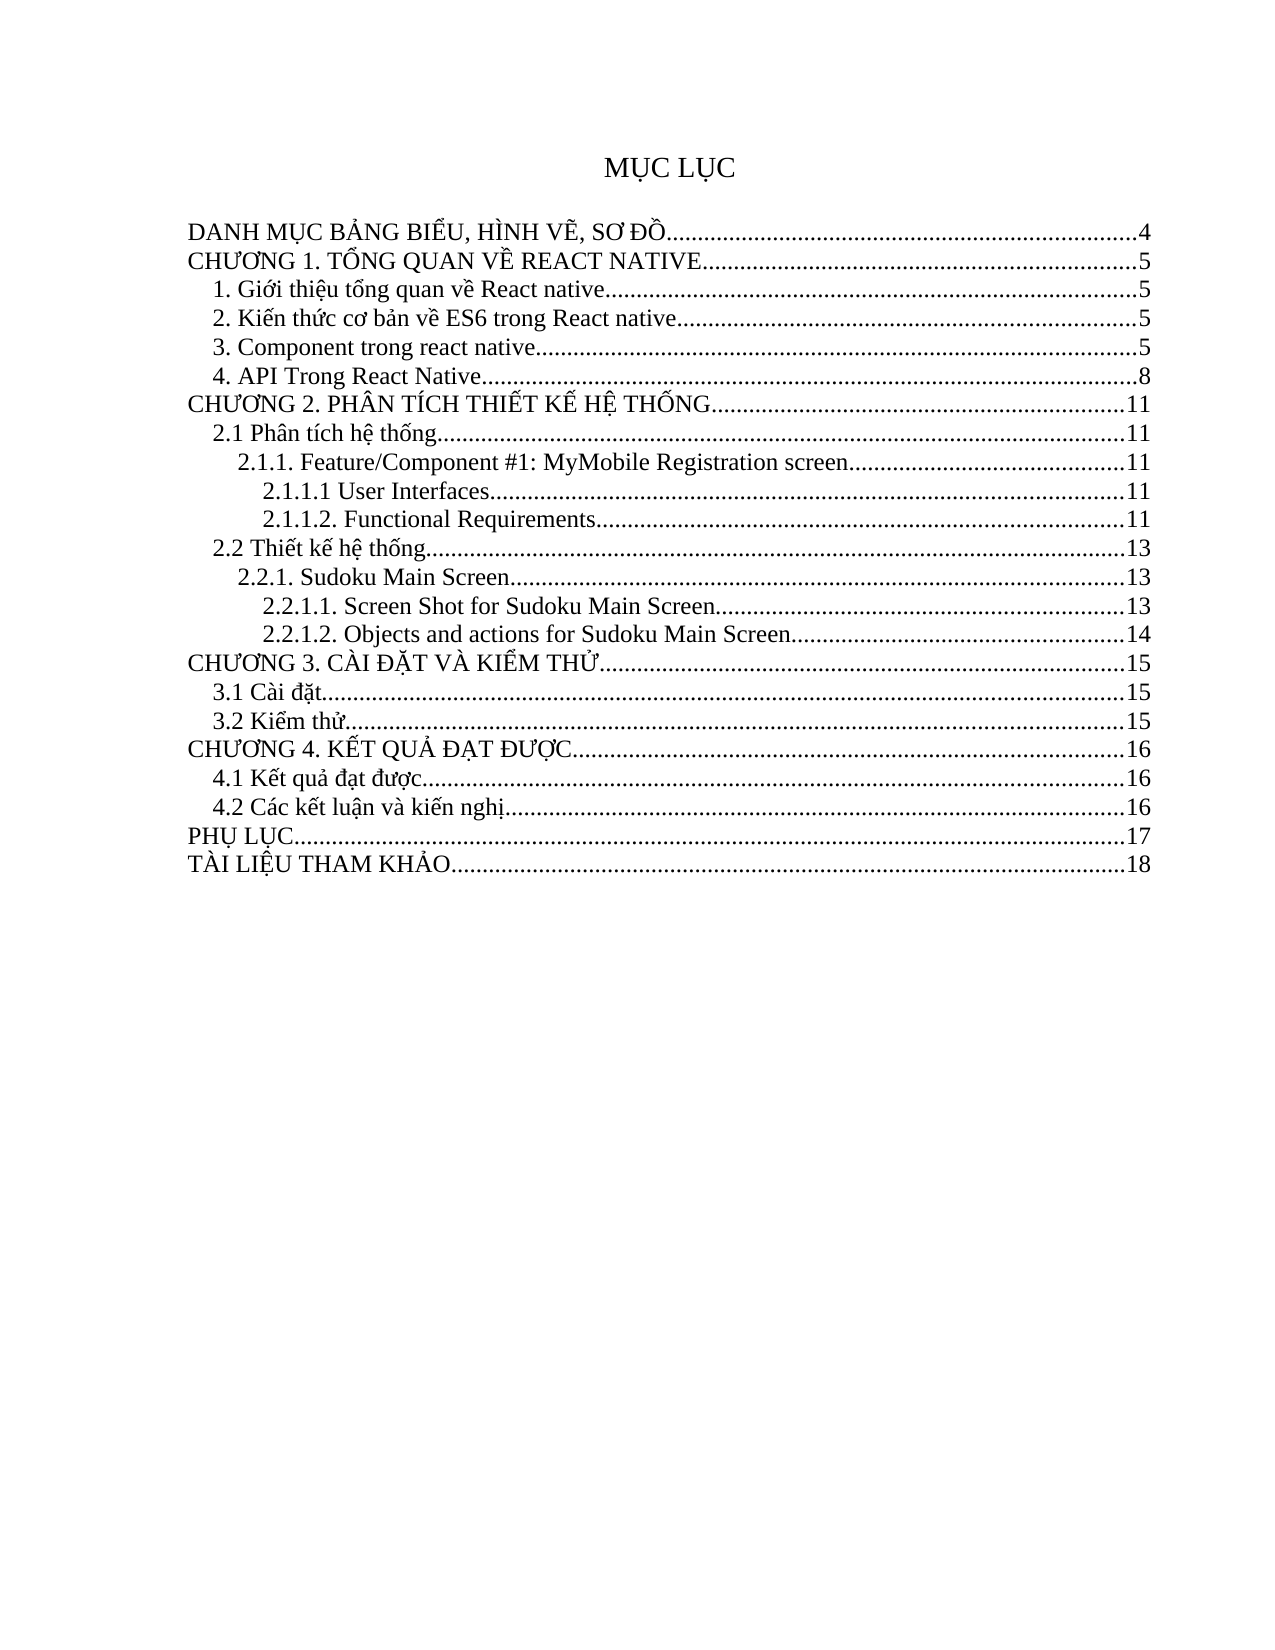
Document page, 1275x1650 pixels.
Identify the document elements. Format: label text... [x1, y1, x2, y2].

text 2.1.1.2. Functional Requirements 11 [262, 504, 1152, 533]
text MỤC LỤC [187, 150, 1152, 183]
text 2.1 Phân tích hệ thống 11 [212, 418, 1152, 447]
text 2.2.1. Sudoku Main Screen 13 [237, 562, 1152, 591]
text CHƯƠNG 4. KẾT QUẢ ĐẠT ĐƯỢC 16 [187, 734, 1152, 763]
text 2.2.1.1. Screen Shot for Sudoku Main Screen 13 [262, 591, 1152, 619]
text 3.1 Cài đặt 15 [212, 677, 1152, 706]
text 4.2 Các kết luận và kiến nghị 16 [212, 792, 1152, 821]
text CHƯƠNG 1. TỔNG QUAN VỀ REACT NATIVE 5 [187, 246, 1152, 274]
text DANH MỤC BẢNG BIỂU, HÌNH VẼ, SƠ ĐỒ 4 [187, 217, 1152, 246]
text 1. Giới thiệu tổng quan về React native 5 [212, 274, 1152, 303]
text 2.1.1.1 User Interfaces 11 [262, 476, 1152, 504]
text 4.1 Kết quả đạt được 16 [212, 763, 1152, 792]
text CHƯƠNG 2. PHÂN TÍCH THIẾT KẾ HỆ THỐNG 11 [187, 389, 1152, 418]
text 2.2.1.2. Objects and actions for Sudoku Main Screen 14 [262, 619, 1152, 648]
text CHƯƠNG 3. CÀI ĐẶT VÀ KIỂM THỬ 15 [187, 648, 1152, 677]
text PHỤ LỤC 17 [187, 821, 1152, 849]
text 4. API Trong React Native 8 [212, 361, 1152, 389]
text 2.2 Thiết kế hệ thống 13 [212, 533, 1152, 562]
text 2. Kiến thức cơ bản về ES6 trong React native 5 [212, 303, 1152, 332]
text 3. Component trong react native 5 [212, 332, 1152, 361]
text TÀI LIỆU THAM KHẢO 18 [187, 849, 1152, 878]
text 2.1.1. Feature/Component #1: MyMobile Registration screen 11 [237, 447, 1152, 476]
text 3.2 Kiểm thử 15 [212, 706, 1152, 734]
